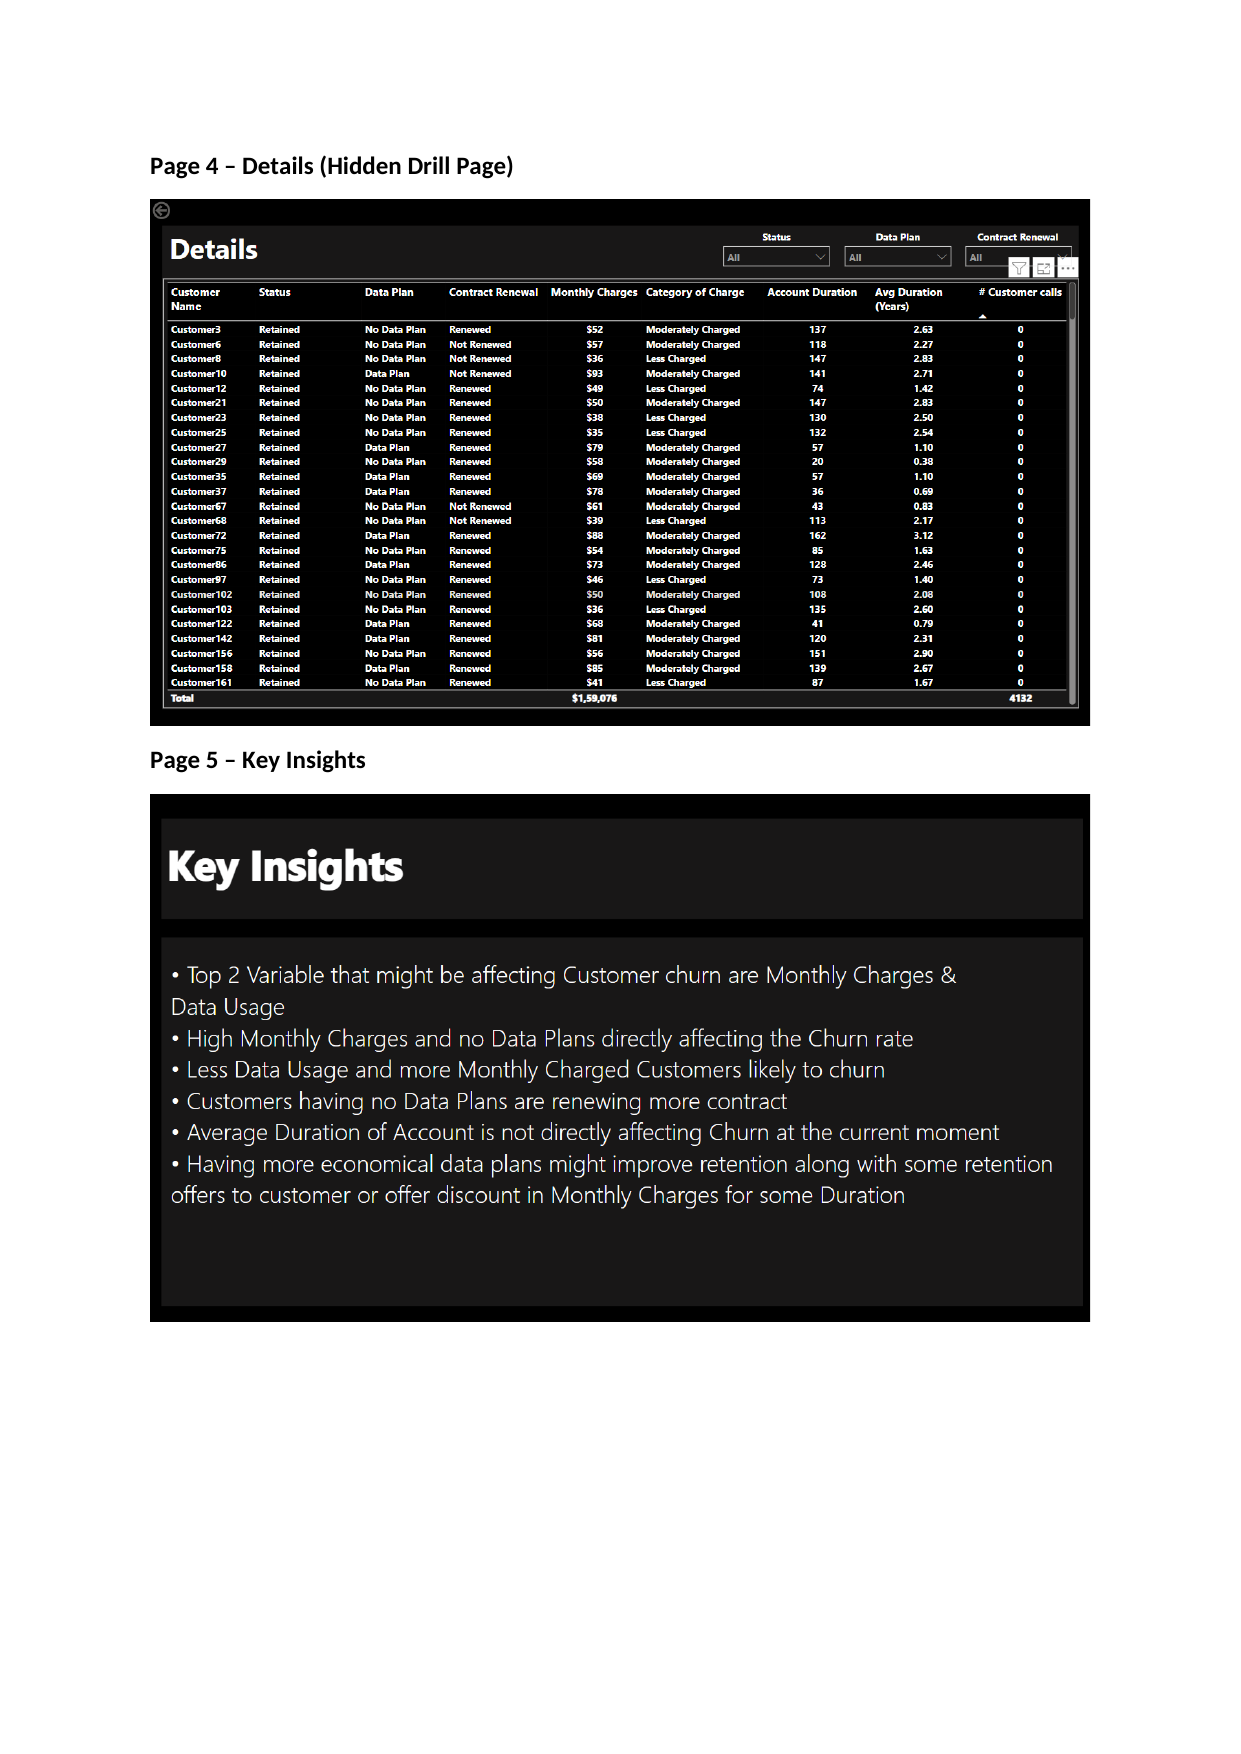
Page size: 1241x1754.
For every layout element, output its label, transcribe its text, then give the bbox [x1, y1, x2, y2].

text Page 5 – Key Insights [150, 744, 1090, 775]
text Page 4 – Details (Hidden Drill Page) [150, 150, 1090, 181]
picture [150, 199, 1091, 726]
picture [150, 794, 1091, 1322]
